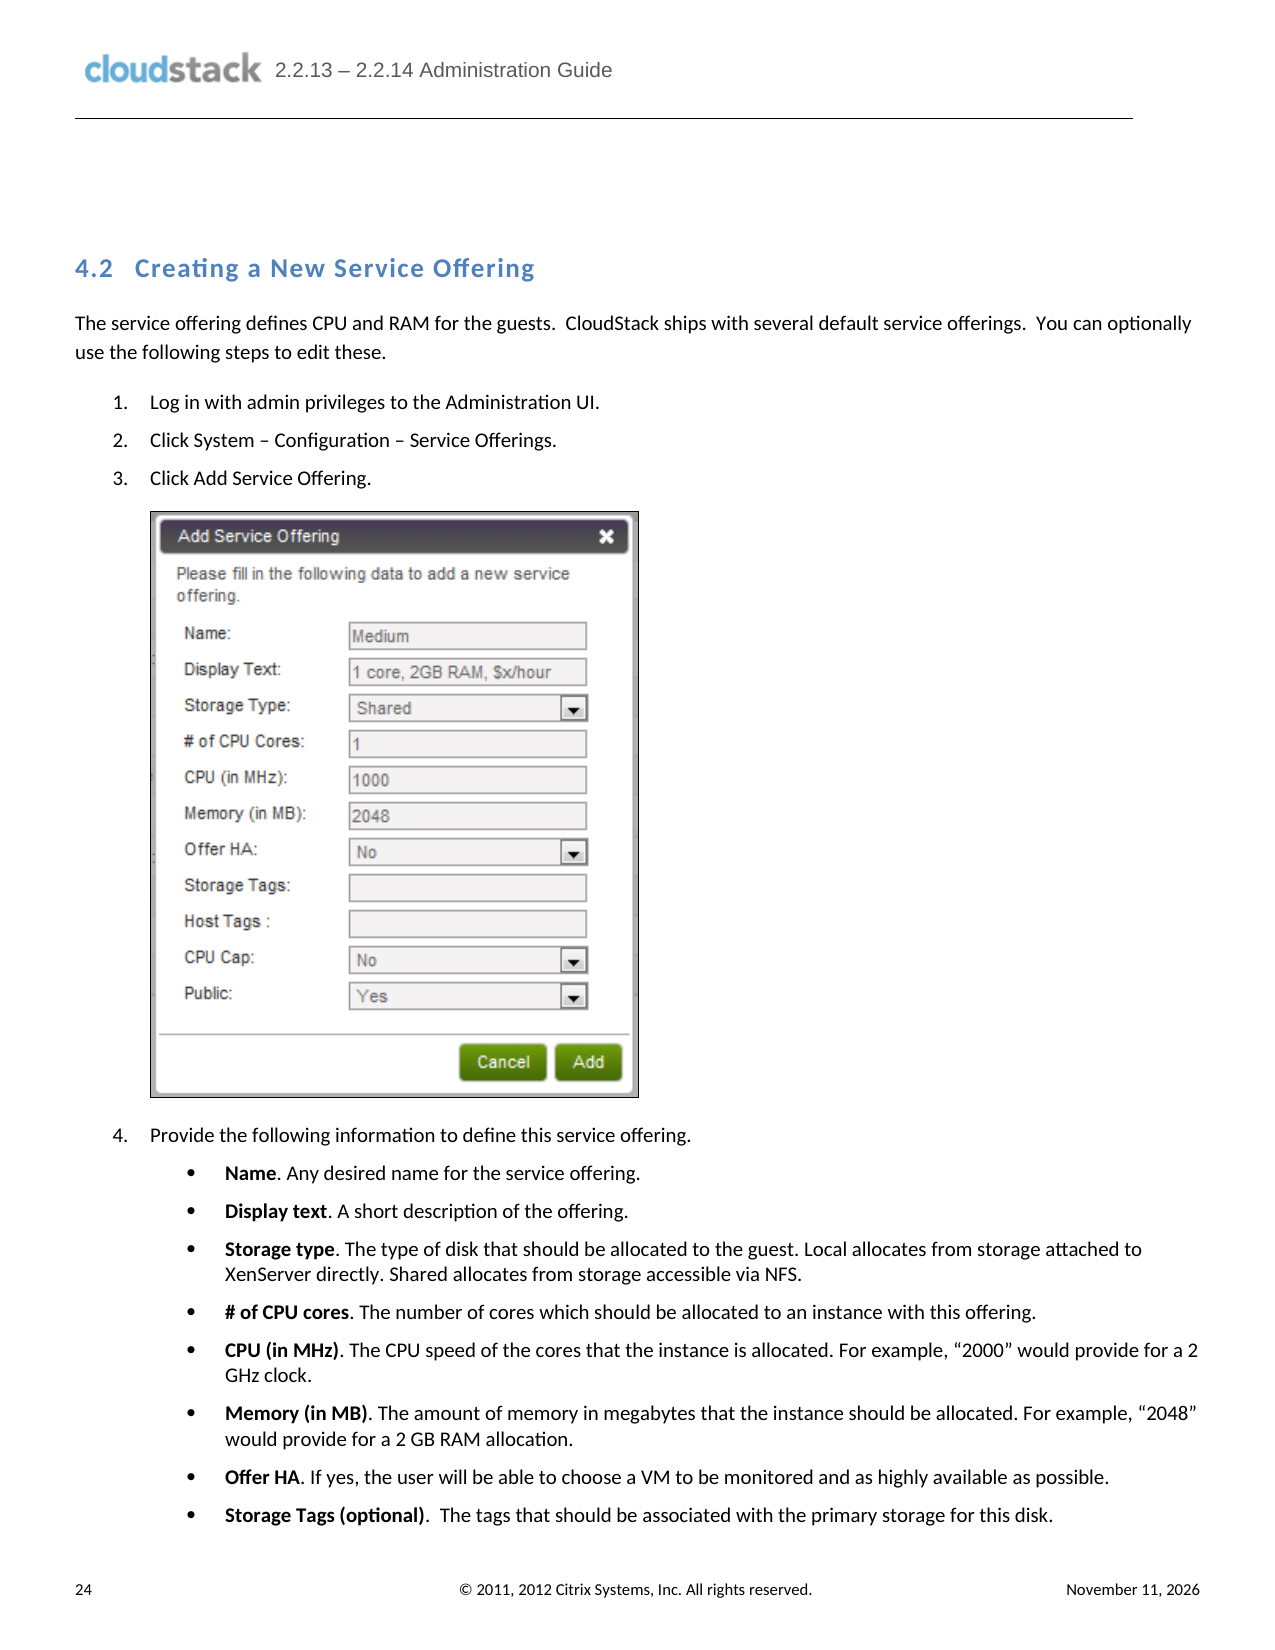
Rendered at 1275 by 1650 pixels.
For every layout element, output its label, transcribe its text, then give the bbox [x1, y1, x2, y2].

list Storage type. The type of disk that should be allocated to the guest. Local allocates from storage attached to XenServer directly. Shared allocates from storage accessible via NFS. [187, 1236, 1200, 1287]
list Name. Any desired name for the service offering. [187, 1160, 1200, 1186]
subtitle Creating a New Service Offering [75, 252, 1200, 284]
list CPU (in MHz). The CPU speed of the cores that the instance is allocated. For example, “2000” would provide for a 2 GHz clock. [187, 1337, 1200, 1388]
list Click System – Configuration – Service Offerings. [112, 427, 1200, 453]
list Provide the following information to define this service offering. [112, 1122, 1200, 1148]
picture [151, 512, 638, 1097]
list Storage Tags (optional). The tags that should be associated with the primary storage for this disk. [187, 1502, 1200, 1527]
list Display text. A short description of the offering. [187, 1198, 1200, 1223]
list # of CPU cores. The number of cores which should be allocated to an instance with this offering. [187, 1299, 1200, 1325]
list Log in with admin privileges to the Administration UI. [112, 389, 1200, 415]
list Memory (in MB). The amount of memory in megabytes that the instance should be allocated. For example, “2048” would provide for a 2 GB RAM allocation. [187, 1401, 1200, 1451]
list Offer HA. If yes, the user will be able to choose a VM to be monitored and as highly available as possible. [187, 1464, 1200, 1489]
text The service offering defines CPU and RAM for the guests. CloudStack ships with several default service offerings. You can optionally use the following steps to edit these. [75, 310, 1200, 365]
list Click Add Service Offering. [112, 465, 1200, 491]
picture [75, 44, 275, 95]
